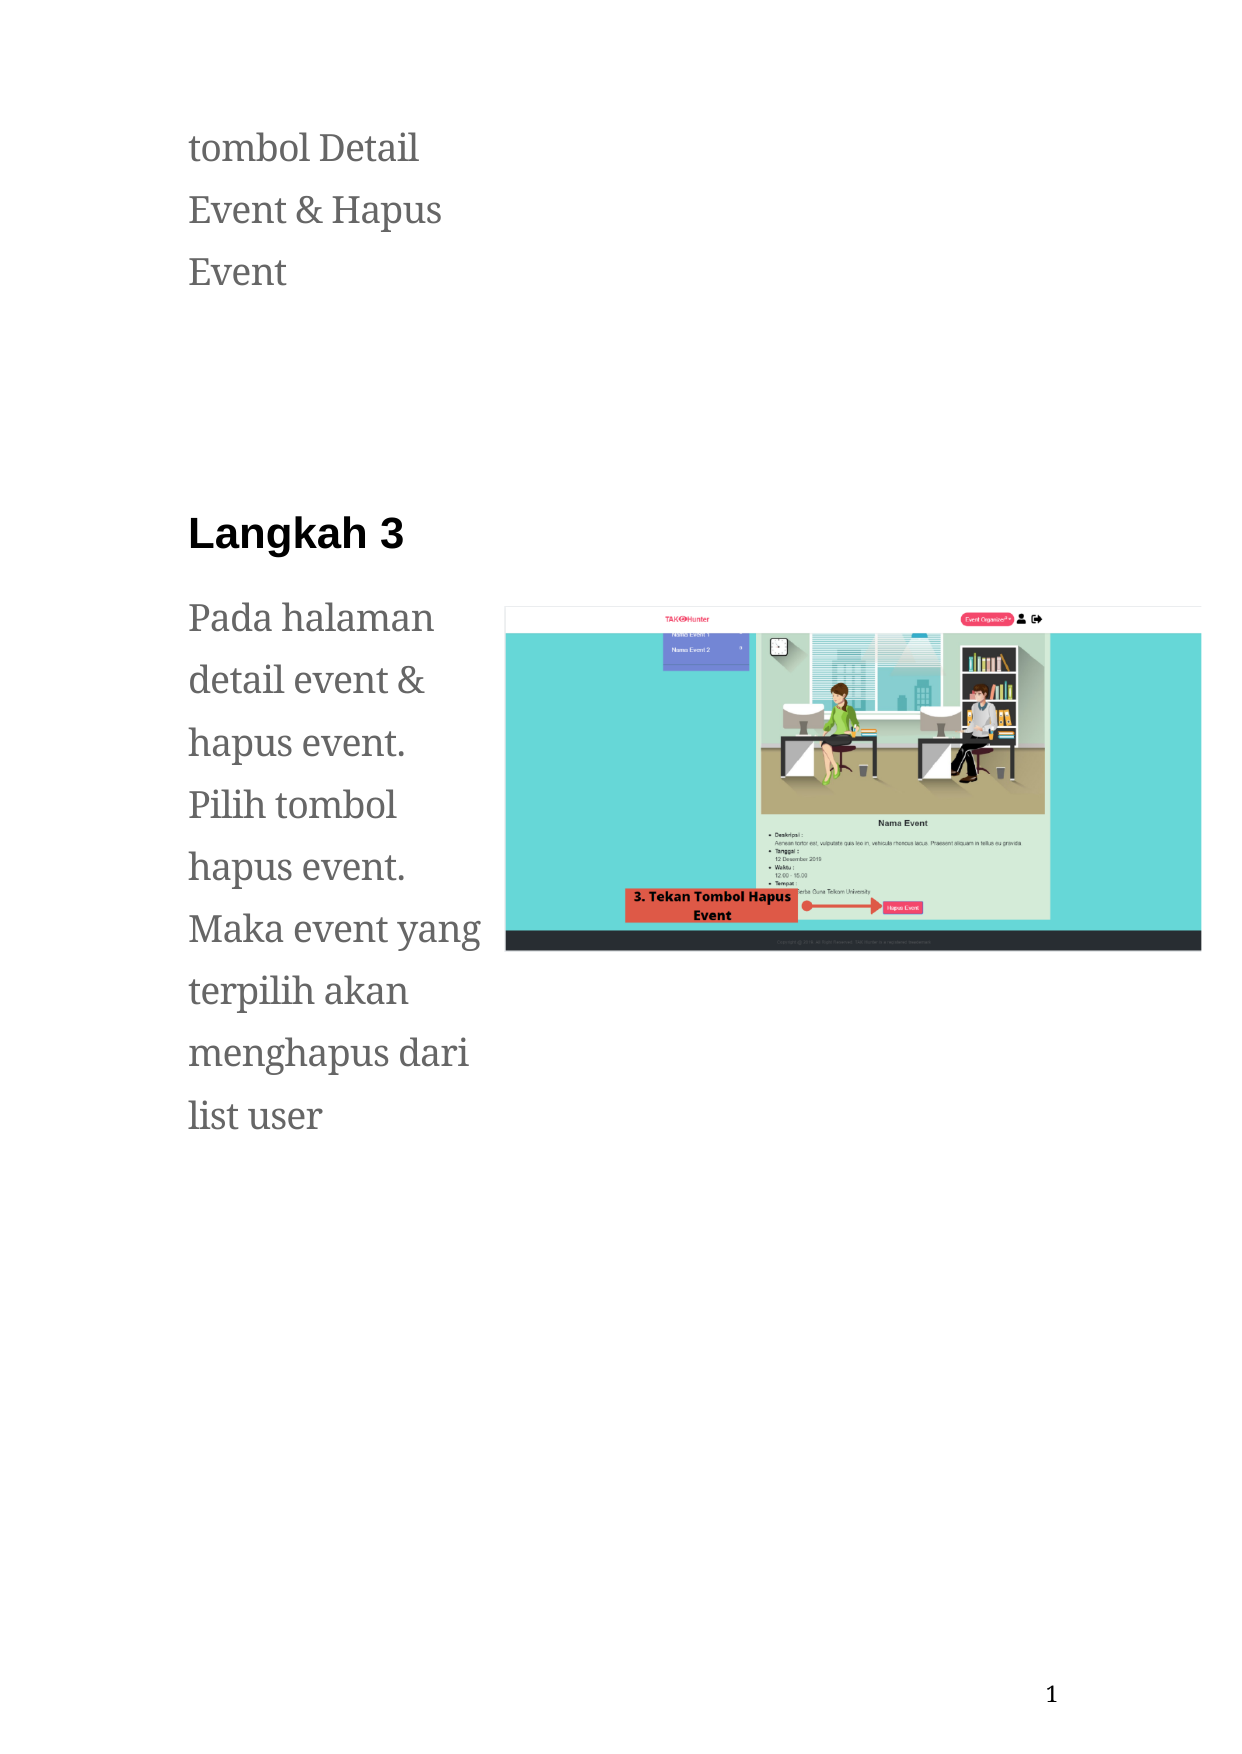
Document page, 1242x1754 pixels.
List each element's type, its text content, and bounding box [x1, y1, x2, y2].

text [188, 121, 488, 296]
subtitle Langkah 3 [188, 507, 1242, 558]
text Pada halaman detail event & hapus event. Pilih tombol hapus event. Maka event yang terpilih akan menghapus dari list user [188, 591, 488, 1140]
picture [504, 606, 1202, 952]
